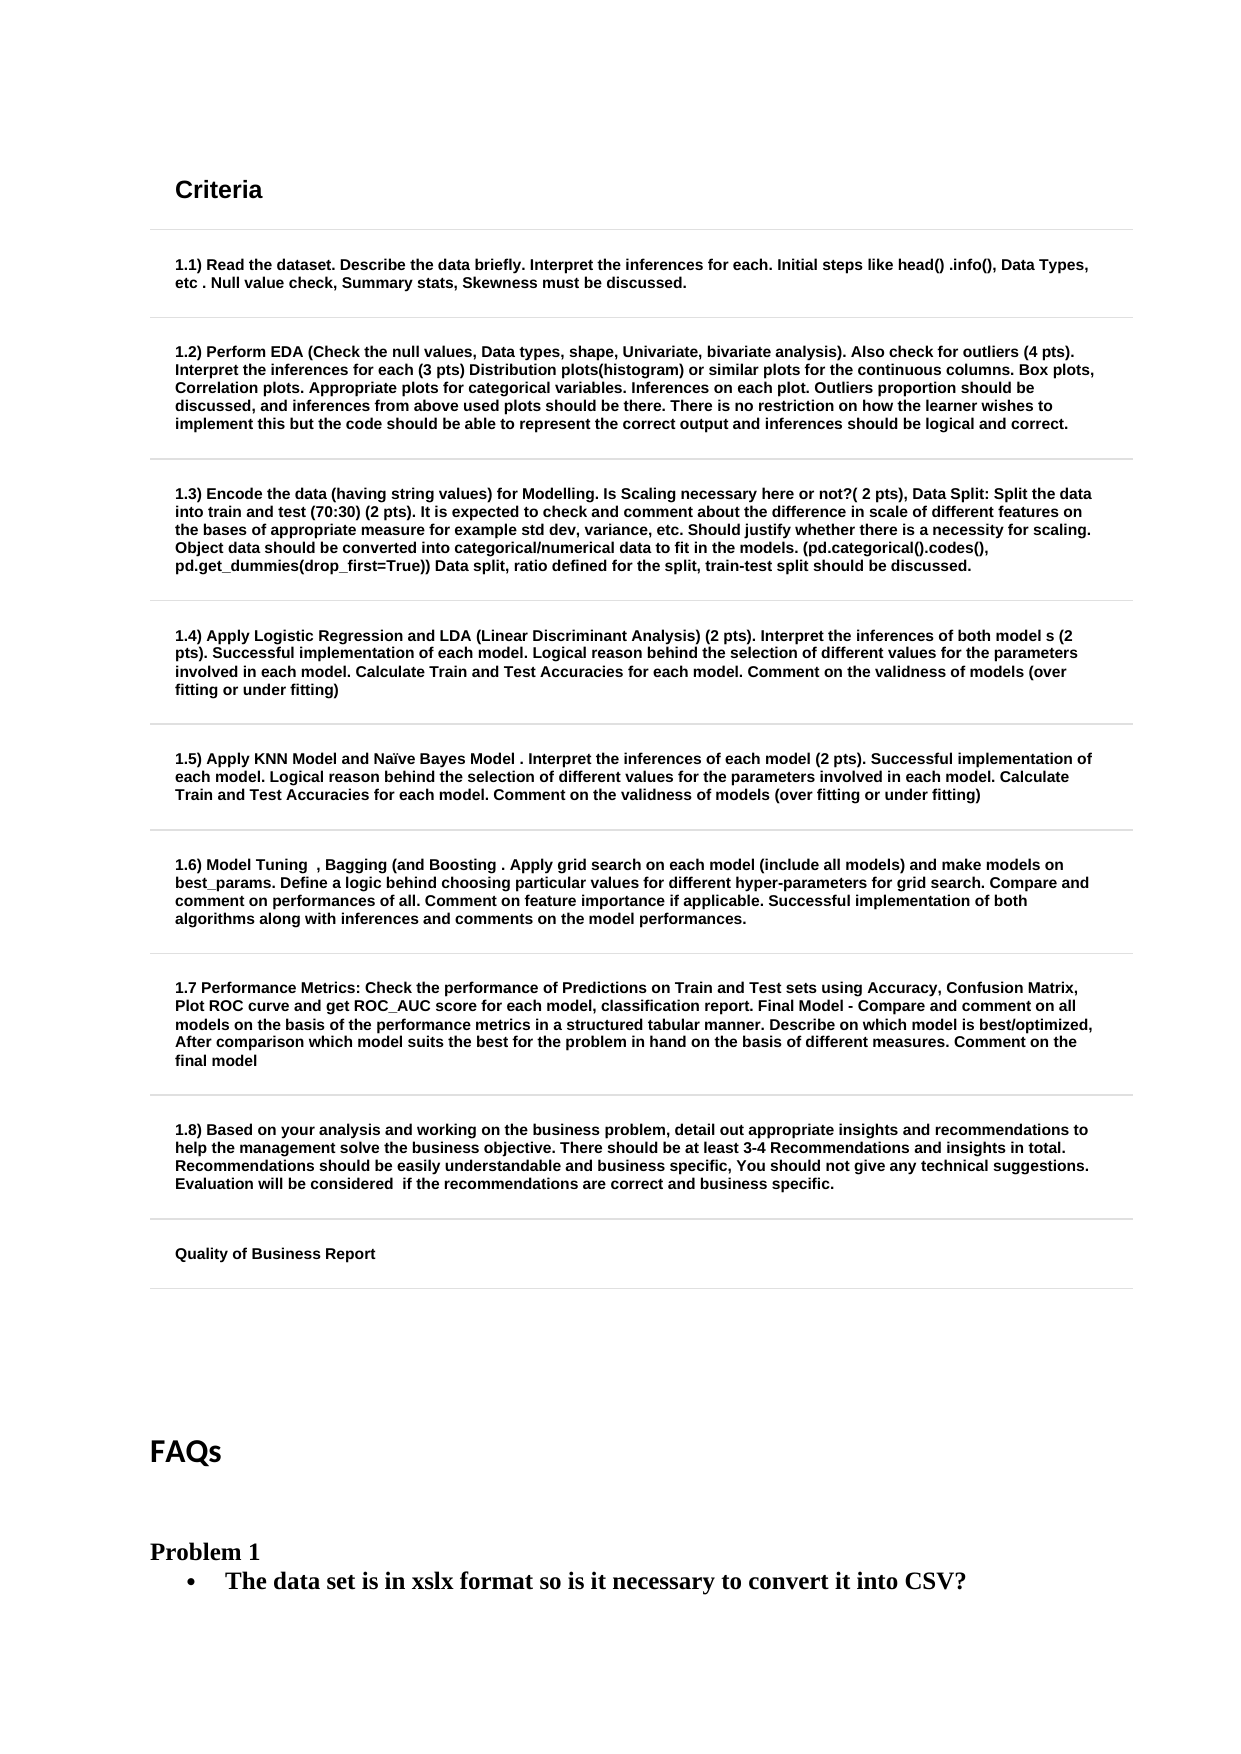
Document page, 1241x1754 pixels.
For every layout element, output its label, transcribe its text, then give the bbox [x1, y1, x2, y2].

table_cell Quality of Business Report [150, 1220, 1133, 1287]
table_cell 1.2) Perform EDA (Check the null values, Data types, shape, Univariate, bivariate analysis). Also check for outliers (4 pts). Interpret the inferences for each (3 pts) Distribution plots(histogram) or similar plots for the continuous columns. Box plots, Correlation plots. Appropriate plots for categorical variables. Inferences on each plot. Outliers proportion should be discussed, and inferences from above used plots should be there. There is no restriction on how the learner wishes to implement this but the code should be able to represent the correct output and inferences should be logical and correct. [150, 318, 1133, 458]
table_header Criteria [150, 150, 1133, 229]
table_cell 1.3) Encode the data (having string values) for Modelling. Is Scaling necessary here or not?( 2 pts), Data Split: Split the data into train and test (70:30) (2 pts). It is expected to check and comment about the difference in scale of different features on the bases of appropriate measure for example std dev, variance, etc. Should justify whether there is a necessity for scaling. Object data should be converted into categorical/numerical data to fit in the models. (pd.categorical().codes(), pd.get_dummies(drop_first=True)) Data split, ratio defined for the split, train-test split should be discussed. [150, 460, 1133, 600]
table_cell 1.8) Based on your analysis and working on the business problem, detail out appropriate insights and recommendations to help the management solve the business objective. There should be at least 3-4 Recommendations and insights in total. Recommendations should be easily understandable and business specific, You should not give any technical suggestions. Evaluation will be considered if the recommendations are correct and business specific. [150, 1096, 1133, 1218]
table_cell 1.6) Model Tuning , Bagging (and Boosting . Apply grid search on each model (include all models) and make models on best_params. Define a logic behind choosing particular values for different hyper-parameters for grid search. Compare and comment on performances of all. Comment on feature importance if applicable. Successful implementation of both algorithms along with inferences and comments on the model performances. [150, 831, 1133, 953]
table_cell 1.4) Apply Logistic Regression and LDA (Linear Discriminant Analysis) (2 pts). Interpret the inferences of both model s (2 pts). Successful implementation of each model. Logical reason behind the selection of different values for the parameters involved in each model. Calculate Train and Test Accuracies for each model. Comment on the validness of models (over fitting or under fitting) [150, 601, 1133, 723]
table_cell 1.7 Performance Metrics: Check the performance of Predictions on Train and Test sets using Accuracy, Confusion Matrix, Plot ROC curve and get ROC_AUC score for each model, classification report. Final Model - Compare and comment on all models on the basis of the performance metrics in a structured tabular manner. Describe on which model is best/optimized, After comparison which model suits the best for the problem in hand on the basis of different measures. Comment on the final model [150, 954, 1133, 1094]
list The data set is in xslx format so is it necessary to convert it into CSV? [187, 1566, 1090, 1595]
text Problem 1 [150, 1537, 1090, 1566]
table_cell 1.5) Apply KNN Model and Naïve Bayes Model . Interpret the inferences of each model (2 pts). Successful implementation of each model. Logical reason behind the selection of different values for the parameters involved in each model. Calculate Train and Test Accuracies for each model. Comment on the validness of models (over fitting or under fitting) [150, 725, 1133, 829]
table_cell 1.1) Read the dataset. Describe the data briefly. Interpret the inferences for each. Initial steps like head() .info(), Data Types, etc . Null value check, Summary stats, Skewness must be discussed. [150, 230, 1133, 316]
text FAQs [150, 1430, 1090, 1470]
